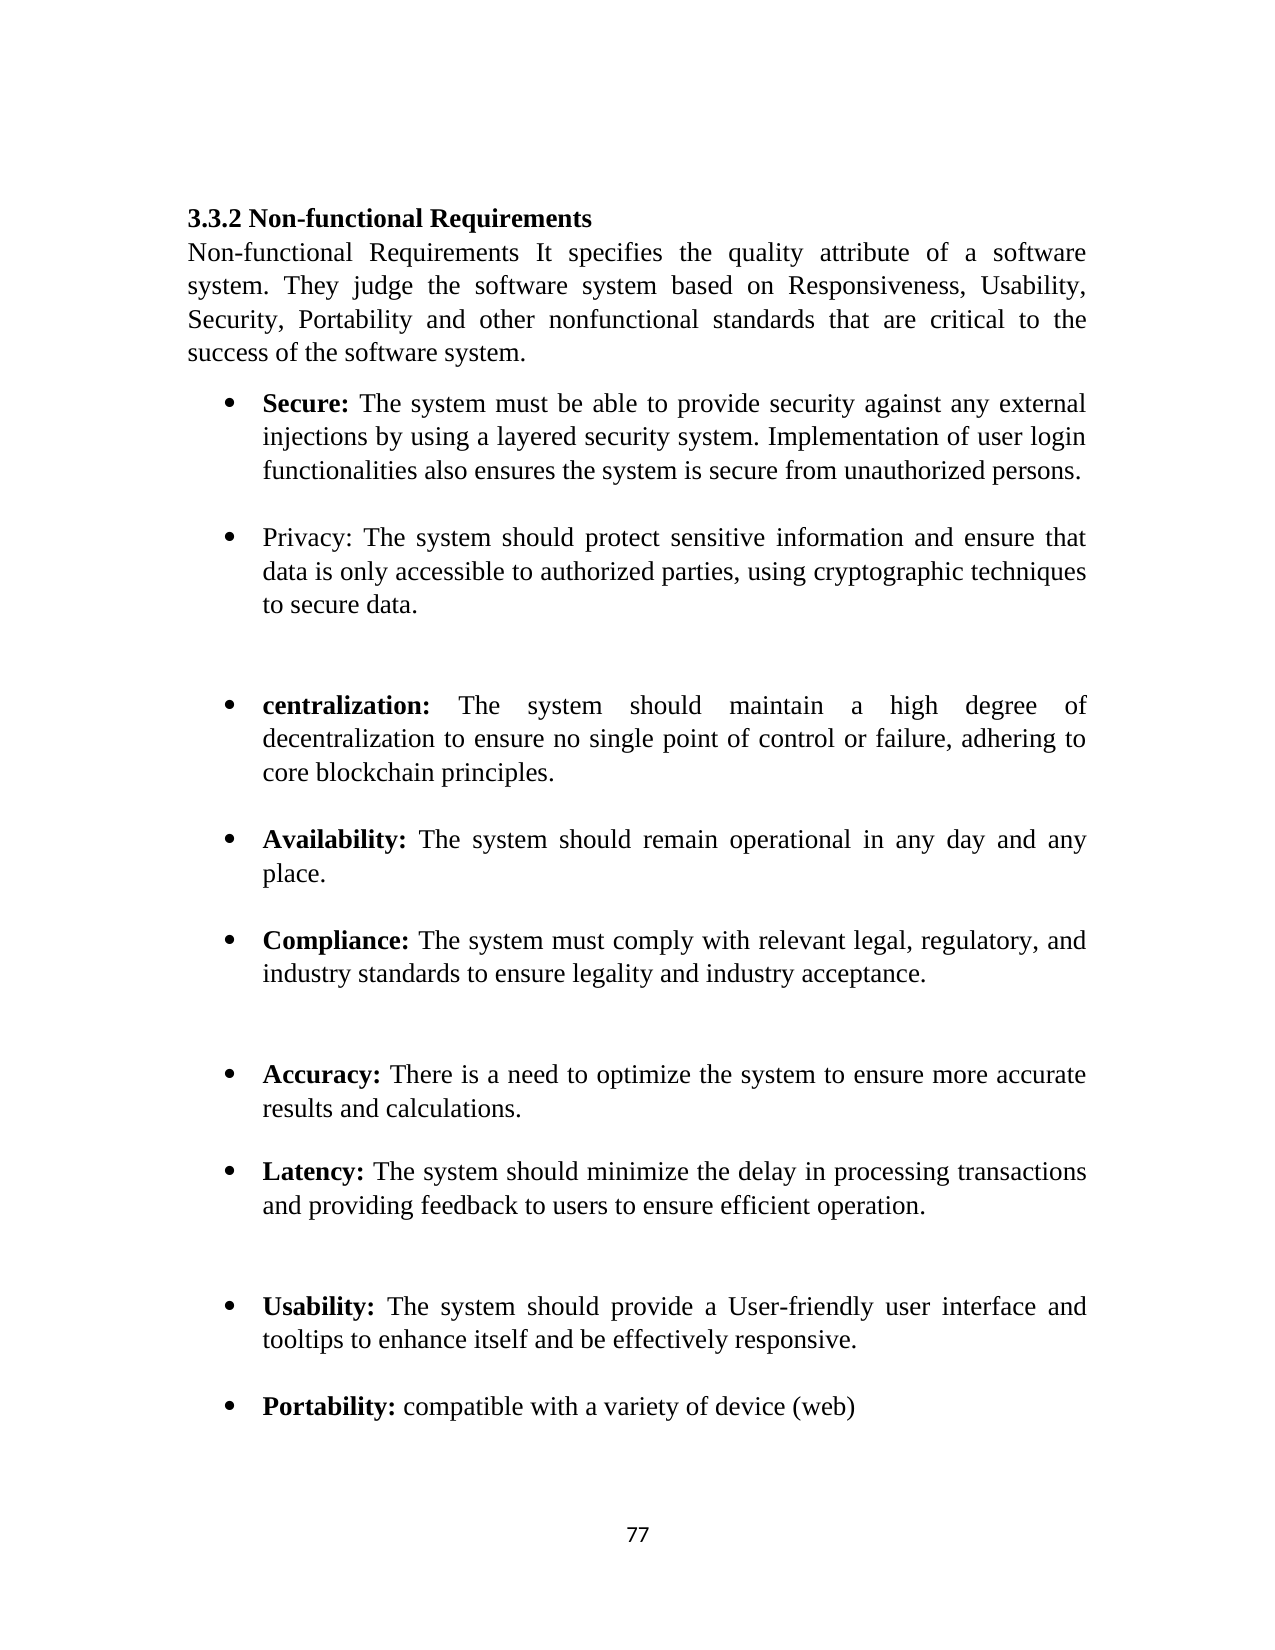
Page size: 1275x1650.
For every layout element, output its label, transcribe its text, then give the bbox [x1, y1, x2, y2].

list Usability: The system should provide a User-friendly user interface and tooltips to enhance itself and be effectively responsive. [225, 1290, 1087, 1354]
subtitle 3.3.2 Non-functional Requirements [187, 202, 1087, 233]
list Latency: The system should minimize the delay in processing transactions and providing feedback to users to ensure efficient operation. [225, 1155, 1087, 1220]
list Secure: The system must be able to provide security against any external injections by using a layered security system. Implementation of user login functionalities also ensures the system is secure from unauthorized persons. [225, 387, 1087, 485]
list Availability: The system should remain operational in any day and any place. [225, 823, 1087, 888]
text Non-functional Requirements It specifies the quality attribute of a software system. They judge the software system based on Responsiveness, Usability, Security, Portability and other nonfunctional standards that are critical to the success of the software system. [187, 236, 1087, 368]
list Accuracy: There is a need to optimize the system to ensure more accurate results and calculations. [225, 1058, 1087, 1123]
list centralization: The system should maintain a high degree of decentralization to ensure no single point of control or failure, adhering to core blockchain principles. [225, 689, 1087, 787]
list Privacy: The system should protect sensitive information and ensure that data is only accessible to authorized parties, using cryptographic techniques to secure data. [225, 521, 1087, 619]
list Portability: compatible with a variety of device (web) [225, 1390, 1087, 1422]
list Compliance: The system must comply with relevant legal, regulatory, and industry standards to ensure legality and industry acceptance. [225, 924, 1087, 988]
